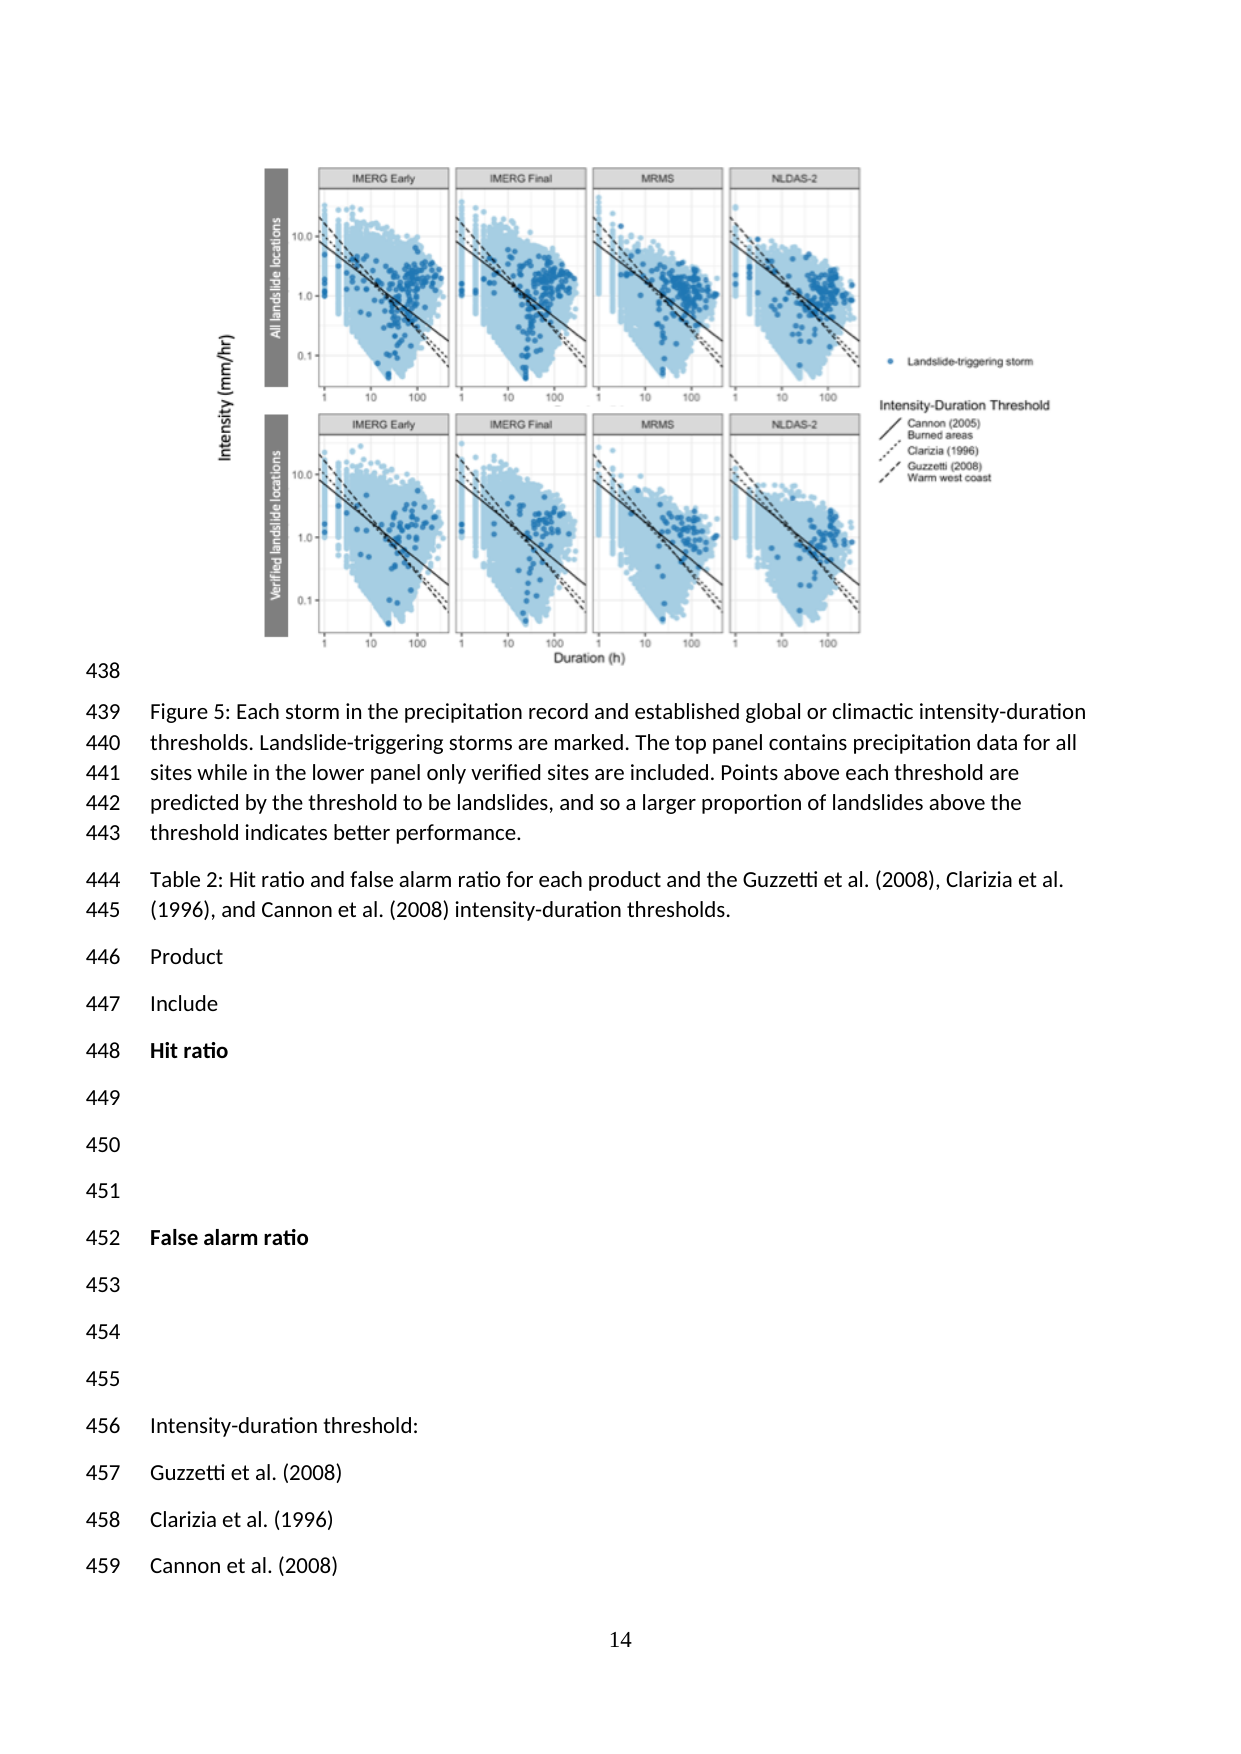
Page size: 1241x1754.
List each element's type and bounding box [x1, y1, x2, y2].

picture [168, 150, 1109, 679]
